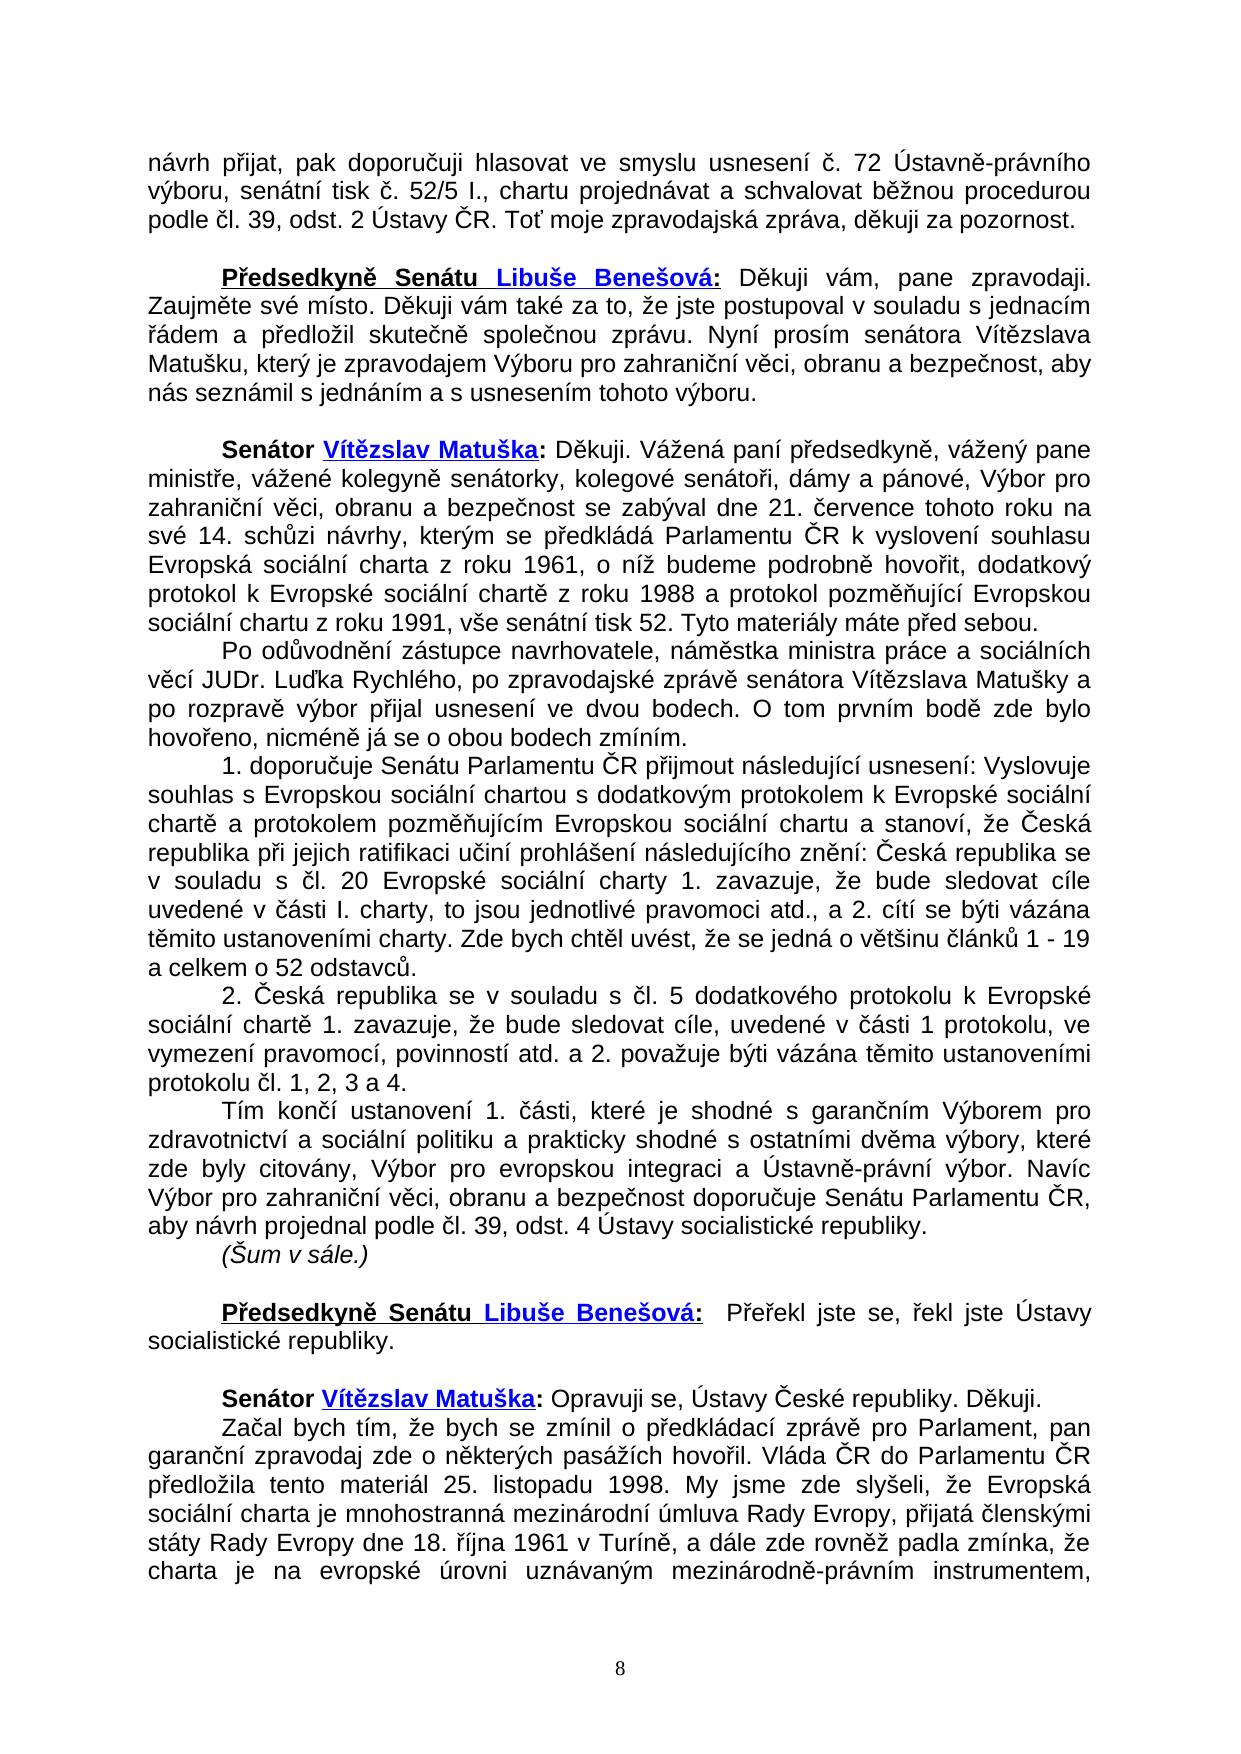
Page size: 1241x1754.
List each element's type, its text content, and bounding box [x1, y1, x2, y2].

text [148, 1413, 1093, 1585]
text Senátor Vítězslav Matuška: Opravuji se, Ústavy České republiky. Děkuji. [148, 1384, 1093, 1413]
text (Šum v sále.) [148, 1240, 1093, 1269]
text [148, 148, 1093, 234]
text Předsedkyně Senátu Libuše Benešová: Přeřekl jste se, řekl jste Ústavy socialistické republiky. [148, 1298, 1093, 1355]
text Tím končí ustanovení 1. části, které je shodné s garančním Výborem pro zdravotnictví a sociální politiku a prakticky shodné s ostatními dvěma výbory, které zde byly citovány, Výbor pro evropskou integraci a Ústavně-právní výbor. Navíc Výbor pro zahraniční věci, obranu a bezpečnost doporučuje Senátu Parlamentu ČR, aby návrh projednal podle čl. 39, odst. 4 Ústavy socialistické republiky. [148, 1096, 1093, 1240]
text Senátor Vítězslav Matuška: Děkuji. Vážená paní předsedkyně, vážený pane ministře, vážené kolegyně senátorky, kolegové senátoři, dámy a pánové, Výbor pro zahraniční věci, obranu a bezpečnost se zabýval dne 21. července tohoto roku na své 14. schůzi návrhy, kterým se předkládá Parlamentu ČR k vyslovení souhlasu Evropská sociální charta z roku 1961, o níž budeme podrobně hovořit, dodatkový protokol k Evropské sociální chartě z roku 1988 a protokol pozměňující Evropskou sociální chartu z roku 1991, vše senátní tisk 52. Tyto materiály máte před sebou. [148, 435, 1093, 636]
text 2. Česká republika se v souladu s čl. 5 dodatkového protokolu k Evropské sociální chartě 1. zavazuje, že bude sledovat cíle, uvedené v části 1 protokolu, ve vymezení pravomocí, povinností atd. a 2. považuje býti vázána těmito ustanoveními protokolu čl. 1, 2, 3 a 4. [148, 981, 1093, 1096]
text Předsedkyně Senátu Libuše Benešová: Děkuji vám, pane zpravodaji. Zaujměte své místo. Děkuji vám také za to, že jste postupoval v souladu s jednacím řádem a předložil skutečně společnou zprávu. Nyní prosím senátora Vítězslava Matušku, který je zpravodajem Výboru pro zahraniční věci, obranu a bezpečnost, aby nás seznámil s jednáním a s usnesením tohoto výboru. [148, 263, 1093, 406]
text 1. doporučuje Senátu Parlamentu ČR přijmout následující usnesení: Vyslovuje souhlas s Evropskou sociální chartou s dodatkovým protokolem k Evropské sociální chartě a protokolem pozměňujícím Evropskou sociální chartu a stanoví, že Česká republika při jejich ratifikaci učiní prohlášení následujícího znění: Česká republika se v souladu s čl. 20 Evropské sociální charty 1. zavazuje, že bude sledovat cíle uvedené v části I. charty, to jsou jednotlivé pravomoci atd., a 2. cítí se býti vázána těmito ustanoveními charty. Zde bych chtěl uvést, že se jedná o většinu článků 1 - 19 a celkem o 52 odstavců. [148, 751, 1093, 981]
text Po odůvodnění zástupce navrhovatele, náměstka ministra práce a sociálních věcí JUDr. Luďka Rychlého, po zpravodajské zprávě senátora Vítězslava Matušky a po rozpravě výbor přijal usnesení ve dvou bodech. O tom prvním bodě zde bylo hovořeno, nicméně já se o obou bodech zmíním. [148, 636, 1093, 751]
